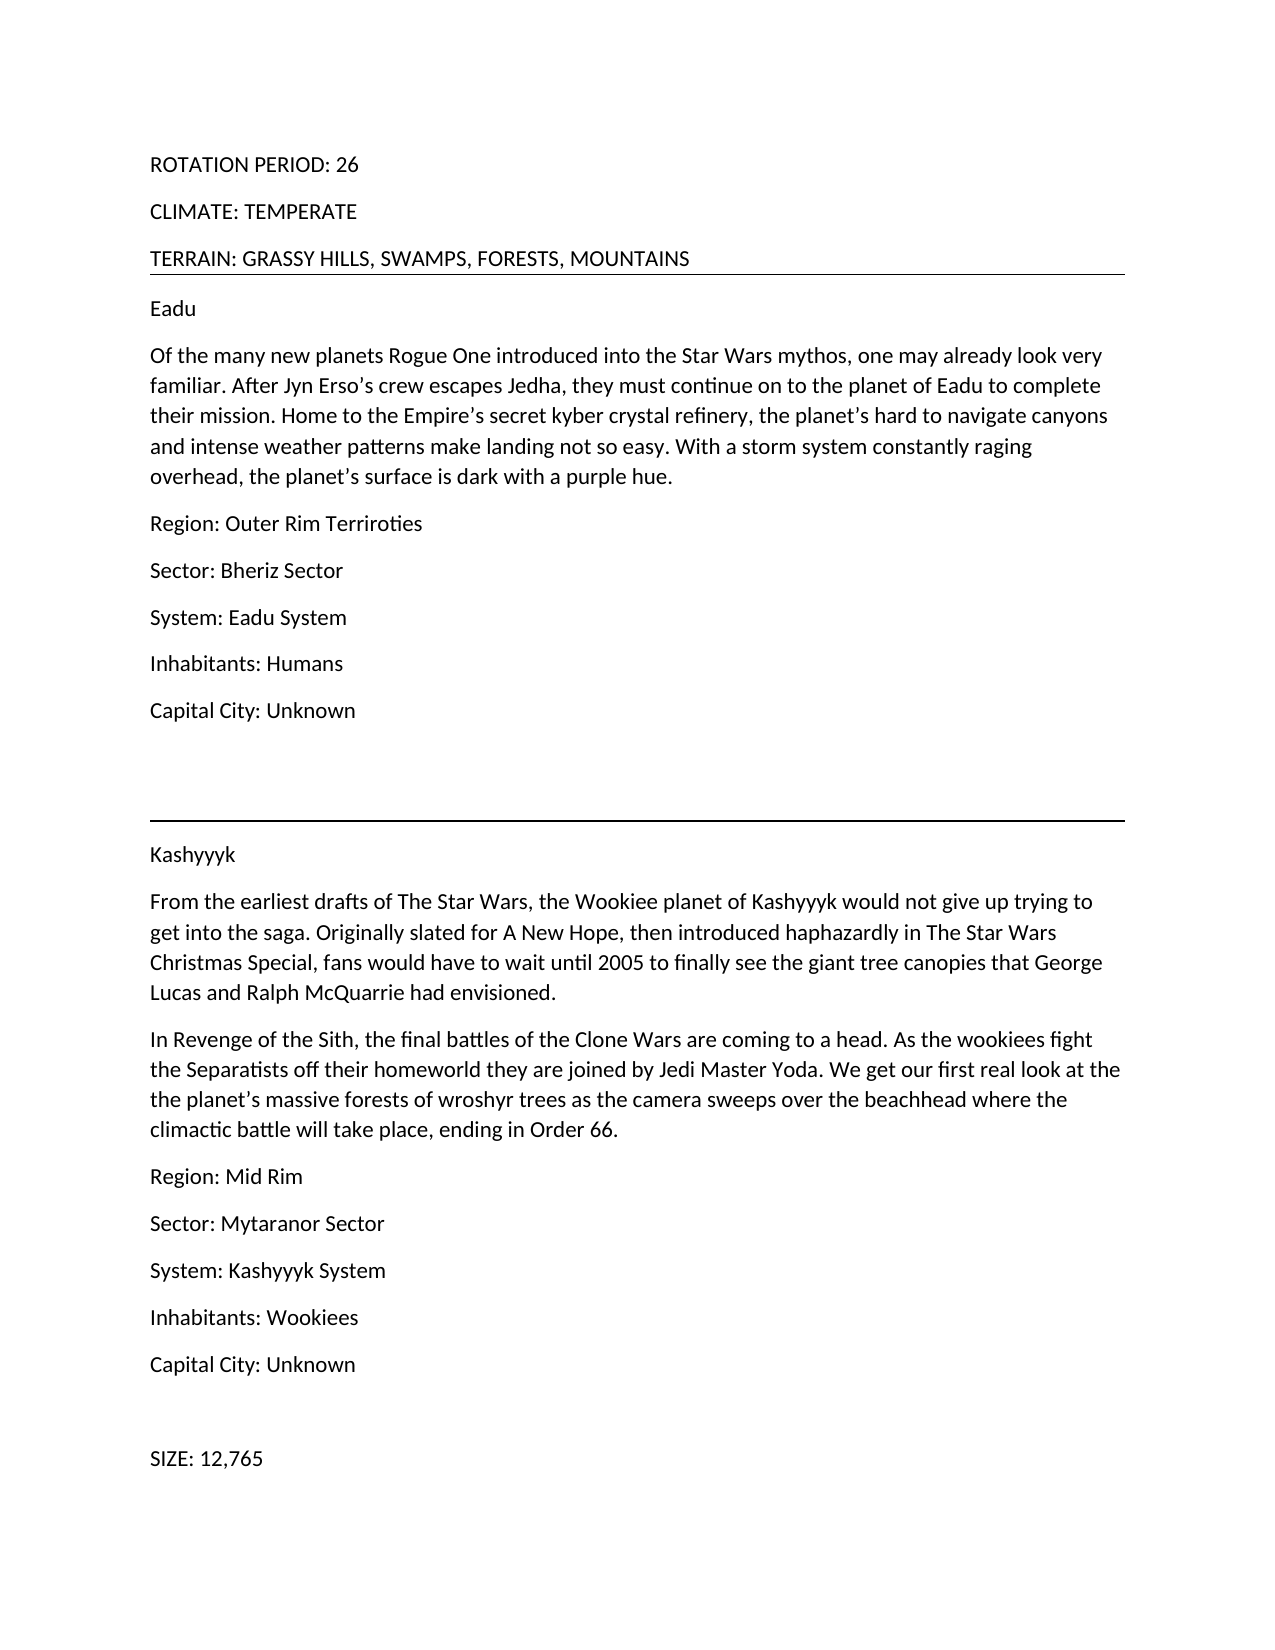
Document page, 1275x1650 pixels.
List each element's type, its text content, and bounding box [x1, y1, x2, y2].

text CLIMATE: TEMPERATE [150, 197, 1125, 225]
text Kashyyyk [150, 841, 1125, 869]
text From the earliest drafts of The Star Wars, the Wookiee planet of Kashyyyk would not give up trying to get into the saga. Originally slated for A New Hope, then introduced haphazardly in The Star Wars Christmas Special, fans would have to wait until 2005 to finally see the giant tree canopies that George Lucas and Ralph McQuarrie had envisioned. [150, 887, 1125, 1006]
text Capital City: Unknown [150, 696, 1125, 724]
text TERRAIN: GRASSY HILLS, SWAMPS, FORESTS, MOUNTAINS [150, 244, 1125, 274]
text Inhabitants: Wookiees [150, 1303, 1125, 1331]
text Capital City: Unknown [150, 1350, 1125, 1378]
text In Revenge of the Sith, the final battles of the Clone Wars are coming to a head. As the wookiees fight the Separatists off their homeworld they are joined by Jedi Master Yoda. We get our first real look at the the planet’s massive forests of wroshyr trees as the camera sweeps over the beachhead where the climactic battle will take place, ending in Order 66. [150, 1025, 1125, 1144]
text Sector: Bheriz Sector [150, 556, 1125, 584]
text System: Kashyyyk System [150, 1256, 1125, 1284]
text Sector: Mytaranor Sector [150, 1209, 1125, 1237]
text Of the many new planets Rogue One introduced into the Star Wars mythos, one may already look very familiar. After Jyn Erso’s crew escapes Jedha, they must continue on to the planet of Eadu to complete their mission. Home to the Empire’s secret kyber crystal refinery, the planet’s hard to navigate canyons and intense weather patterns make landing not so easy. With a storm system constantly raging overhead, the planet’s surface is dark with a purple hue. [150, 341, 1125, 490]
text SIZE: 12,765 [150, 1444, 1125, 1472]
text ROTATION PERIOD: 26 [150, 150, 1125, 178]
text Inhabitants: Humans [150, 649, 1125, 677]
text System: Eadu System [150, 603, 1125, 631]
text Eadu [150, 294, 1125, 322]
text Region: Mid Rim [150, 1162, 1125, 1191]
text Region: Outer Rim Terriroties [150, 509, 1125, 537]
